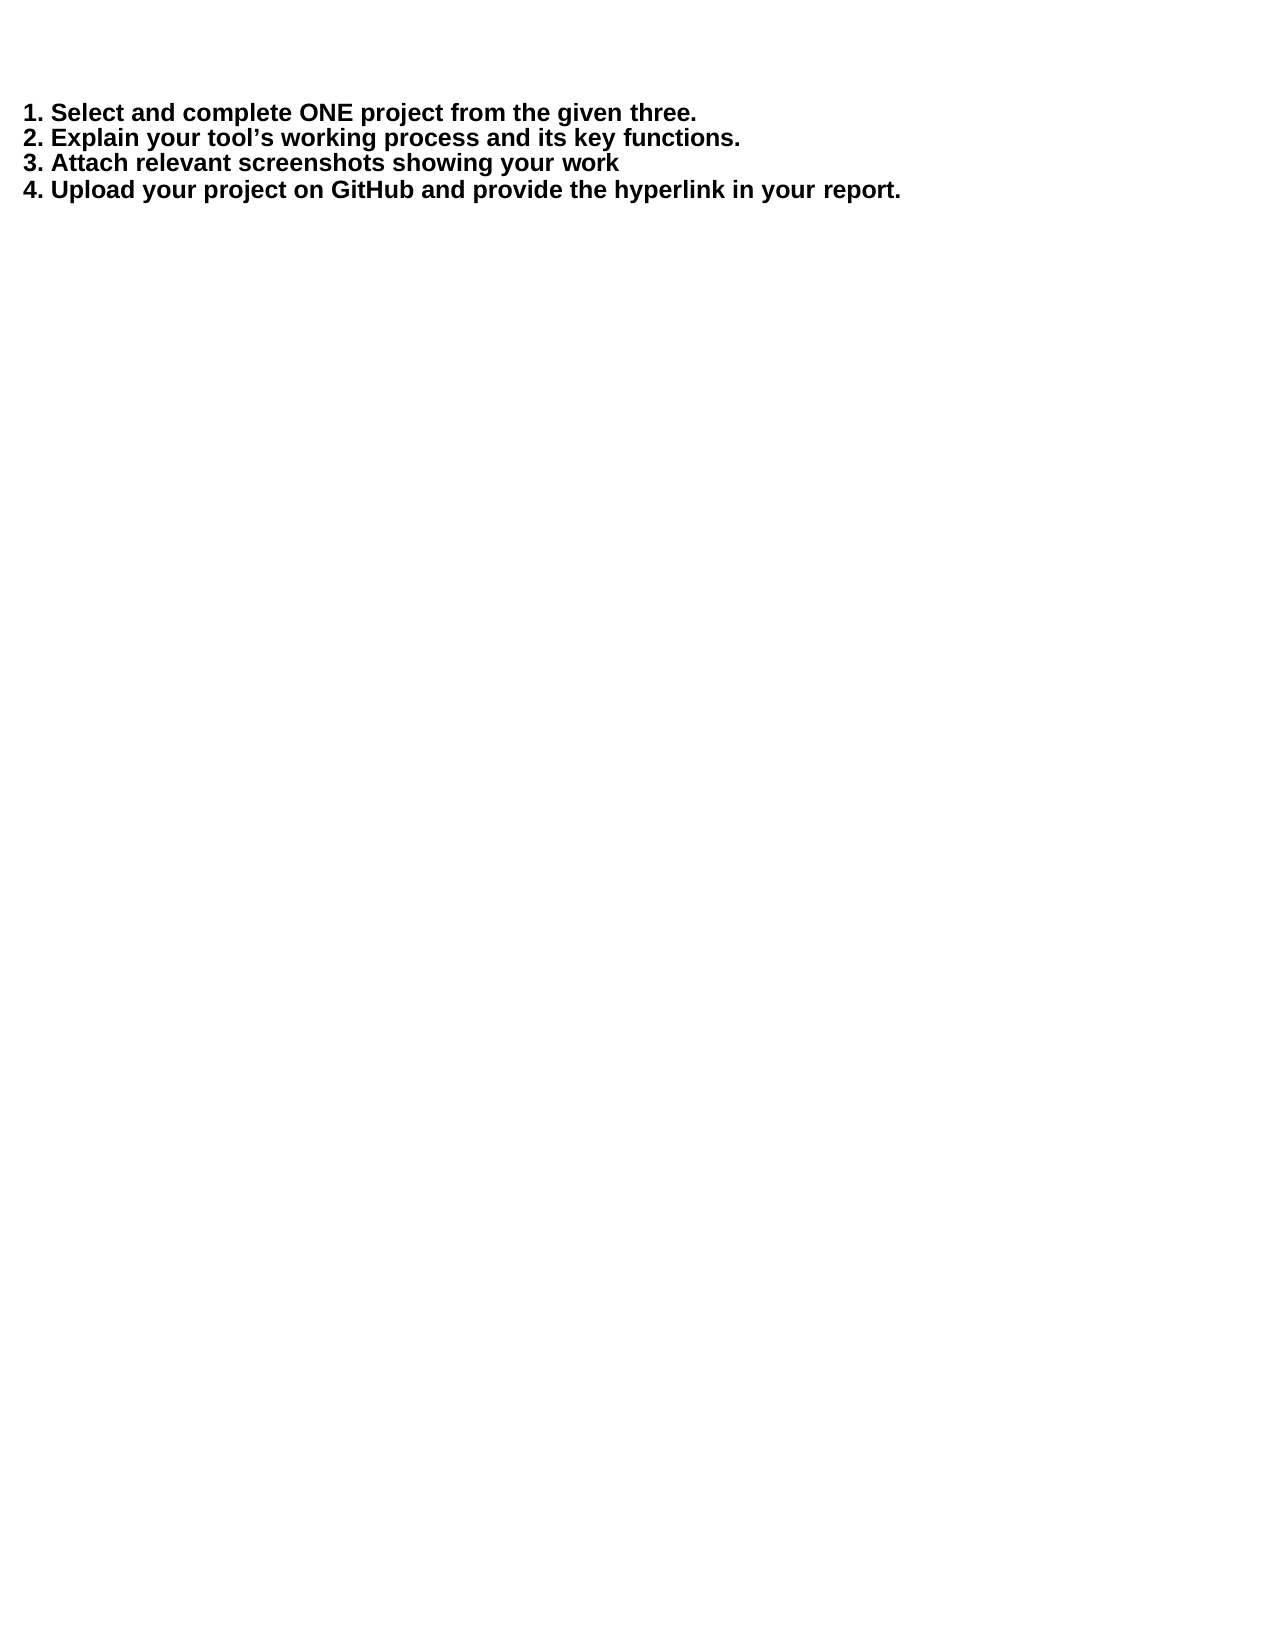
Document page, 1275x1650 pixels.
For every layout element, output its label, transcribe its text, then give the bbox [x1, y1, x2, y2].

list Attach relevant screenshots showing your work [23, 152, 1275, 177]
list Select and complete ONE project from the given three. [23, 100, 1275, 127]
list Upload your project on GitHub and provide the hyperlink in your report. [23, 177, 1275, 204]
list Explain your tool’s working process and its key functions. [23, 127, 1275, 152]
